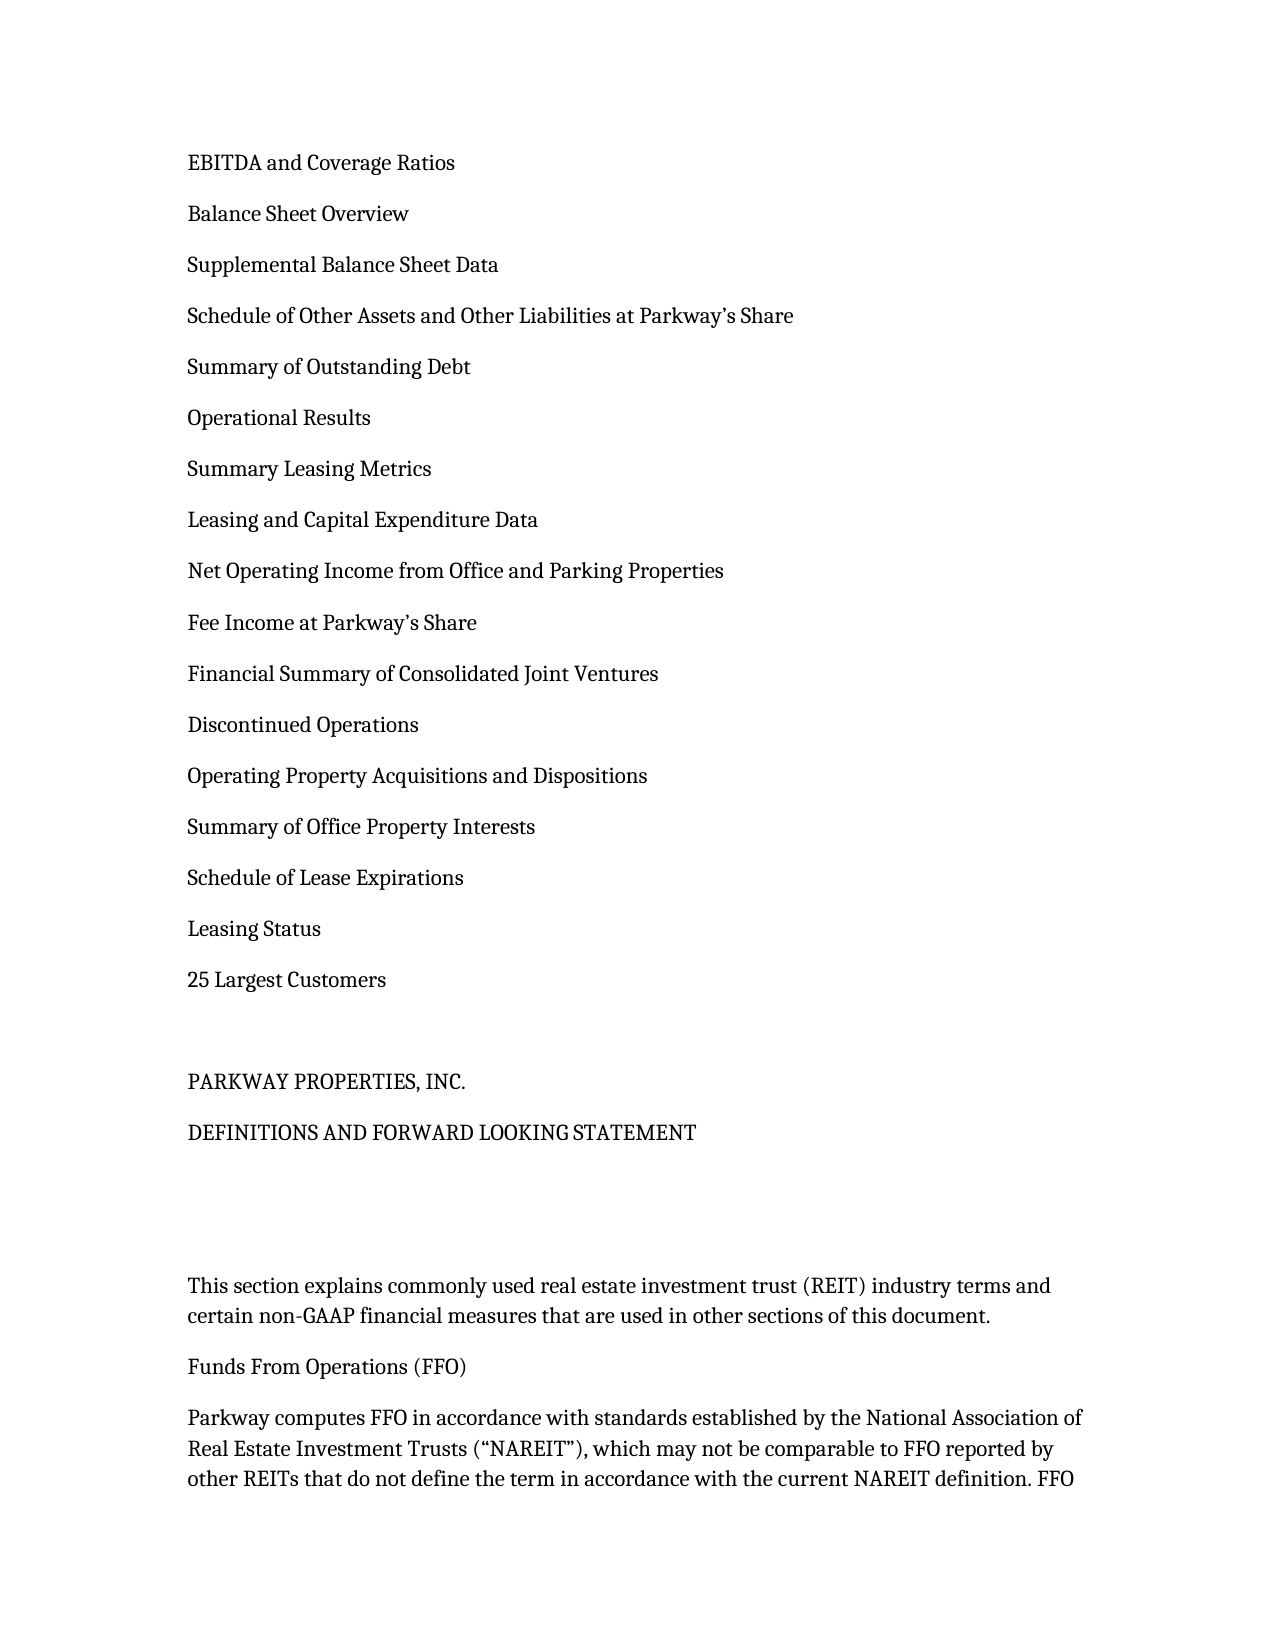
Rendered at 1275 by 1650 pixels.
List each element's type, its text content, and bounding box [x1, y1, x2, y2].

text DEFINITIONS AND FORWARD LOOKING STATEMENT [187, 1120, 1087, 1146]
text Net Operating Income from Office and Parking Properties [187, 558, 1087, 585]
text This section explains commonly used real estate investment trust (REIT) industry terms and certain non-GAAP financial measures that are used in other sections of this document. [187, 1273, 1087, 1329]
text EBITDA and Coverage Ratios [187, 150, 1087, 176]
text 25 Largest Customers [187, 967, 1087, 993]
text Balance Sheet Overview [187, 201, 1087, 227]
text Operating Property Acquisitions and Dispositions [187, 762, 1087, 789]
text Leasing Status [187, 916, 1087, 942]
text Summary Leasing Metrics [187, 456, 1087, 483]
text Supplemental Balance Sheet Data [187, 252, 1087, 278]
text Schedule of Lease Expirations [187, 864, 1087, 891]
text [187, 1405, 1087, 1492]
text Schedule of Other Assets and Other Liabilities at Parkway’s Share [187, 303, 1087, 329]
text Discontinued Operations [187, 711, 1087, 738]
text Fee Income at Parkway’s Share [187, 609, 1087, 636]
text PARKWAY PROPERTIES, INC. [187, 1069, 1087, 1095]
text Summary of Outstanding Debt [187, 354, 1087, 381]
text Financial Summary of Consolidated Joint Ventures [187, 660, 1087, 687]
text Funds From Operations (FFO) [187, 1354, 1087, 1381]
text Summary of Office Property Interests [187, 813, 1087, 840]
text Operational Results [187, 405, 1087, 432]
text Leasing and Capital Expenditure Data [187, 507, 1087, 534]
